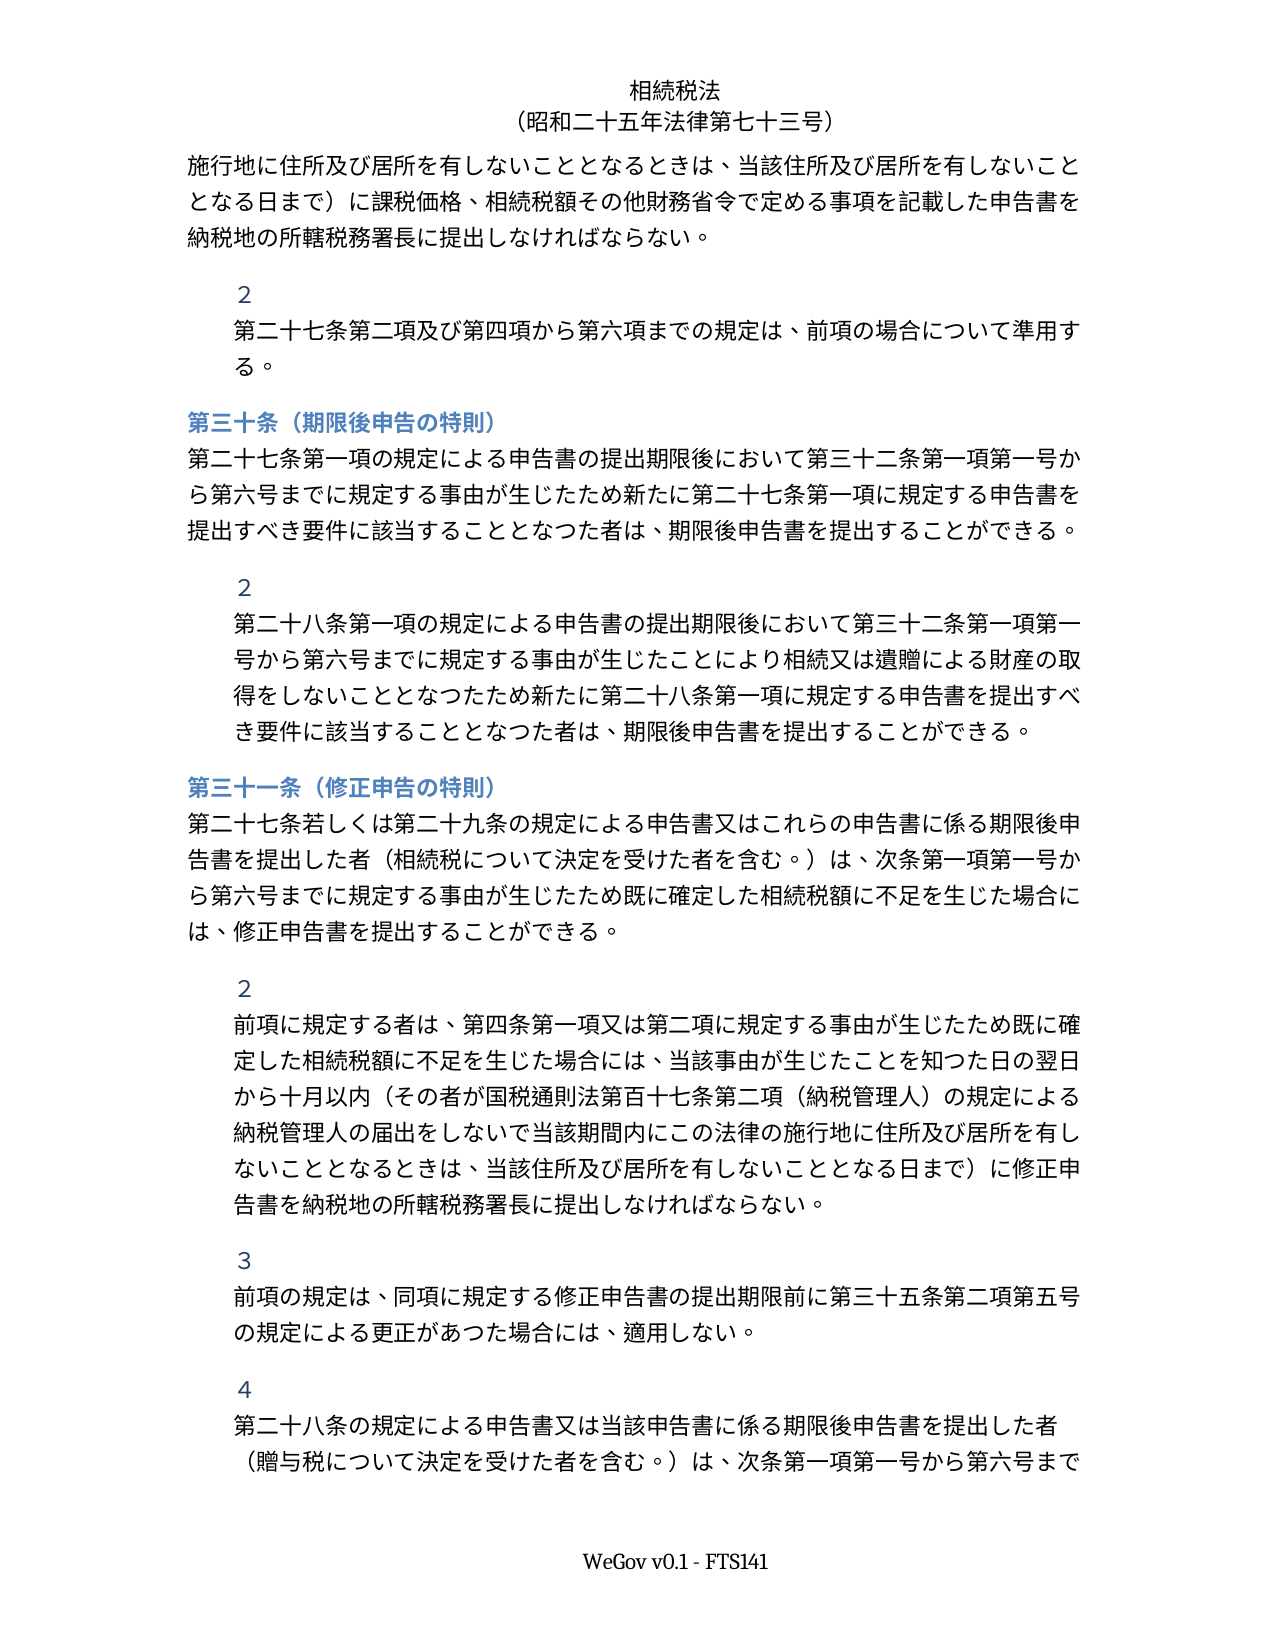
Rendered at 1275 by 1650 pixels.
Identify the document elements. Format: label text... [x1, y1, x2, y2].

subtitle 第三十一条（修正申告の特則） [187, 772, 1087, 804]
text 第二十七条第二項及び第四項から第六項までの規定は、前項の場合について準用する。 [233, 314, 1087, 382]
subtitle ２ [233, 279, 1087, 310]
text 第二十七条第一項の規定による申告書の提出期限後において第三十二条第一項第一号から第六号までに規定する事由が生じたため新たに第二十七条第一項に規定する申告書を提出すべき要件に該当することとなつた者は、期限後申告書を提出することができる。 [187, 443, 1087, 546]
subtitle ３ [233, 1245, 1087, 1277]
subtitle ２ [233, 973, 1087, 1004]
text 前項に規定する者は、第四条第一項又は第二項に規定する事由が生じたため既に確定した相続税額に不足を生じた場合には、当該事由が生じたことを知つた日の翌日から十月以内（その者が国税通則法第百十七条第二項（納税管理人）の規定による納税管理人の届出をしないで当該期間内にこの法律の施行地に住所及び居所を有しないこととなるときは、当該住所及び居所を有しないこととなる日まで）に修正申告書を納税地の所轄税務署長に提出しなければならない。 [233, 1009, 1087, 1220]
subtitle ４ [233, 1374, 1087, 1405]
text 第二十七条若しくは第二十九条の規定による申告書又はこれらの申告書に係る期限後申告書を提出した者（相続税について決定を受けた者を含む。）は、次条第一項第一号から第六号までに規定する事由が生じたため既に確定した相続税額に不足を生じた場合には、修正申告書を提出することができる。 [187, 808, 1087, 947]
text 前項の規定は、同項に規定する修正申告書の提出期限前に第三十五条第二項第五号の規定による更正があつた場合には、適用しない。 [233, 1281, 1087, 1348]
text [187, 150, 1087, 253]
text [233, 1410, 1087, 1477]
subtitle ２ [233, 572, 1087, 603]
text 第二十八条第一項の規定による申告書の提出期限後において第三十二条第一項第一号から第六号までに規定する事由が生じたことにより相続又は遺贈による財産の取得をしないこととなつたため新たに第二十八条第一項に規定する申告書を提出すべき要件に該当することとなつた者は、期限後申告書を提出することができる。 [233, 608, 1087, 747]
subtitle 第三十条（期限後申告の特則） [187, 407, 1087, 438]
